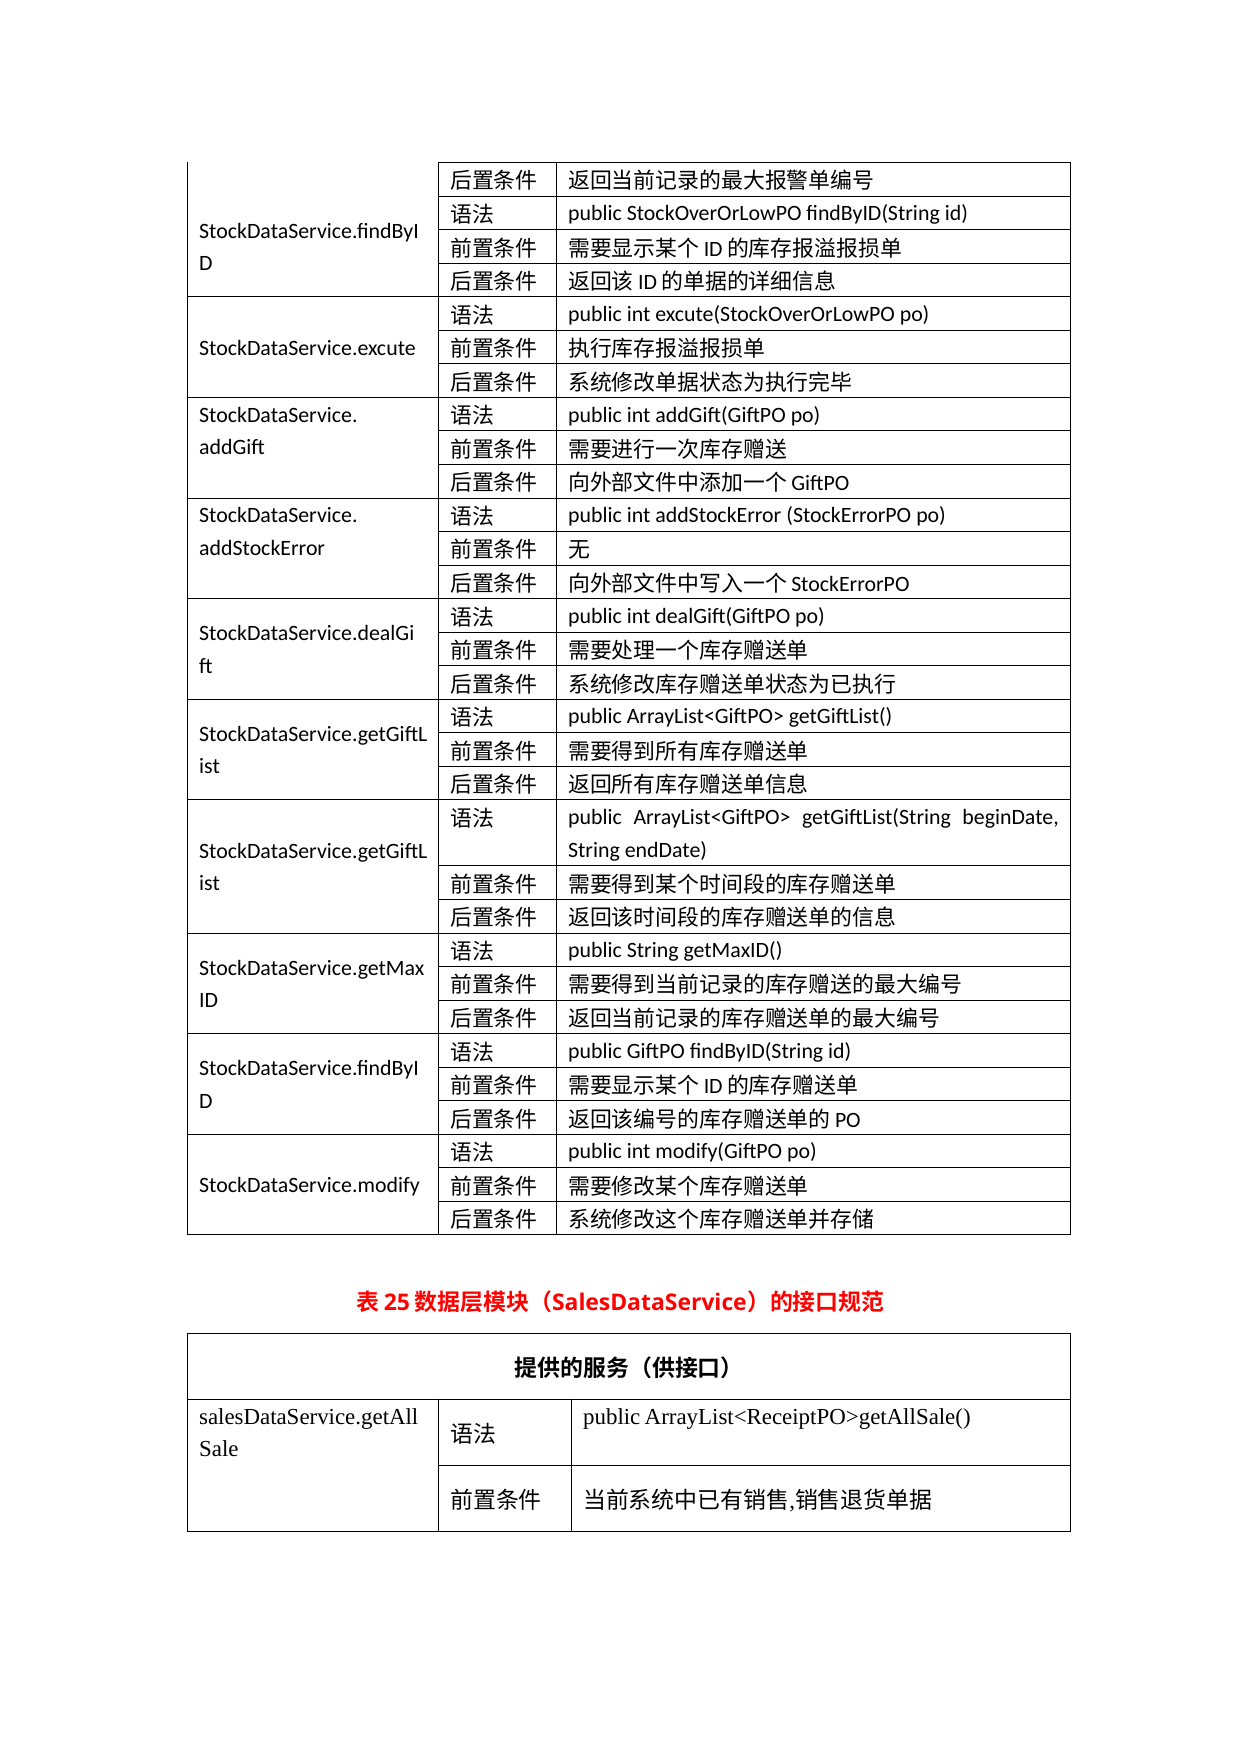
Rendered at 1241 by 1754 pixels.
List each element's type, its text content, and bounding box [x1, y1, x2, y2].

table_cell 需要得到当前记录的库存赠送的最大编号 [557, 967, 1070, 999]
table_cell 返回当前记录的库存赠送单的最大编号 [557, 1001, 1070, 1033]
table_cell StockDataService.findByID [188, 196, 438, 296]
table_cell 需要处理一个库存赠送单 [557, 633, 1070, 665]
table_cell 后置条件 [439, 1001, 556, 1033]
table_cell StockDataService.modify [188, 1135, 438, 1234]
table_cell 系统修改这个库存赠送单并存储 [557, 1202, 1070, 1234]
table_cell 语法 [439, 700, 556, 732]
table_cell public ArrayList<GiftPO> getGiftList(String beginDate, String endDate) [557, 800, 1070, 865]
table_cell 语法 [439, 1034, 556, 1067]
table_cell 后置条件 [439, 1101, 556, 1134]
table_cell 后置条件 [439, 767, 556, 799]
table_cell StockDataService.findByID [188, 1034, 438, 1134]
table_cell 向外部文件中添加一个GiftPO [557, 465, 1070, 497]
table_cell 语法 [439, 197, 556, 229]
table_cell 后置条件 [439, 465, 556, 497]
table_cell 需要修改某个库存赠送单 [557, 1168, 1070, 1201]
table_cell 返回该编号的库存赠送单的PO [557, 1101, 1070, 1134]
table_cell 后置条件 [439, 900, 556, 932]
table_cell public int dealGift(GiftPO po) [557, 599, 1070, 632]
table_cell 当前系统中已有销售,销售退货单据 [572, 1466, 1070, 1531]
table_cell 后置条件 [439, 364, 556, 397]
table_cell 语法 [439, 1400, 571, 1465]
table_cell public String getMaxID() [557, 934, 1070, 966]
table_header 提供的服务（供接口） [188, 1334, 1070, 1399]
table_cell StockDataService.getGiftList [188, 800, 438, 932]
table_cell 执行库存报溢报损单 [557, 331, 1070, 363]
table_cell public int addStockError (StockErrorPO po) [557, 499, 1070, 531]
table_cell StockDataService.getMaxID [188, 934, 438, 1033]
table_cell public ArrayList<ReceiptPO>getAllSale() [572, 1400, 1070, 1465]
table_cell public GiftPO findByID(String id) [557, 1034, 1070, 1067]
table_cell 返回该ID的单据的详细信息 [557, 264, 1070, 296]
table_cell public int modify(GiftPO po) [557, 1135, 1070, 1167]
table_cell salesDataService.getAllSale [188, 1400, 438, 1531]
table_cell 语法 [439, 398, 556, 430]
table_cell 返回所有库存赠送单信息 [557, 767, 1070, 799]
table_cell 返回该时间段的库存赠送单的信息 [557, 900, 1070, 932]
table_cell 前置条件 [439, 230, 556, 263]
table_cell 返回当前记录的最大报警单编号 [557, 163, 1070, 196]
table_cell 需要显示某个ID的库存赠送单 [557, 1068, 1070, 1100]
table_cell 语法 [439, 297, 556, 330]
table_cell 后置条件 [439, 163, 556, 196]
table_cell 前置条件 [439, 1168, 556, 1201]
table_cell 前置条件 [439, 733, 556, 766]
table_cell 前置条件 [439, 431, 556, 464]
table_cell StockDataService.dealGift [188, 599, 438, 699]
table_cell 需要得到某个时间段的库存赠送单 [557, 866, 1070, 899]
table_cell 前置条件 [439, 633, 556, 665]
table_cell 后置条件 [439, 566, 556, 598]
table_cell public ArrayList<GiftPO> getGiftList() [557, 700, 1070, 732]
table_cell 语法 [439, 1135, 556, 1167]
table_cell 语法 [439, 599, 556, 632]
table_cell 无 [557, 532, 1070, 564]
table_cell public int excute(StockOverOrLowPO po) [557, 297, 1070, 330]
table_cell 前置条件 [439, 967, 556, 999]
table_cell 前置条件 [439, 866, 556, 899]
table_cell 前置条件 [439, 1068, 556, 1100]
table_cell 前置条件 [439, 1466, 571, 1531]
table_cell 需要显示某个ID的库存报溢报损单 [557, 230, 1070, 263]
table_cell StockDataService. addStockError [188, 499, 438, 598]
table_cell public StockOverOrLowPO findByID(String id) [557, 197, 1070, 229]
table_cell 语法 [439, 934, 556, 966]
table_cell 需要得到所有库存赠送单 [557, 733, 1070, 766]
table_cell 后置条件 [439, 264, 556, 296]
table_cell StockDataService.excute [188, 297, 438, 397]
table_cell 系统修改库存赠送单状态为已执行 [557, 666, 1070, 699]
table_cell 后置条件 [439, 666, 556, 699]
table_cell 后置条件 [439, 1202, 556, 1234]
table_cell public int addGift(GiftPO po) [557, 398, 1070, 430]
table_cell 前置条件 [439, 331, 556, 363]
table_cell 系统修改单据状态为执行完毕 [557, 364, 1070, 397]
text 表25数据层模块（SalesDataService）的接口规范 [187, 1268, 1053, 1333]
table_cell 前置条件 [439, 532, 556, 564]
table_cell 向外部文件中写入一个StockErrorPO [557, 566, 1070, 598]
table_cell StockDataService.getGiftList [188, 700, 438, 799]
table_cell StockDataService. addGift [188, 398, 438, 497]
table_cell 需要进行一次库存赠送 [557, 431, 1070, 464]
table_cell 语法 [439, 800, 556, 865]
table_cell 语法 [439, 499, 556, 531]
